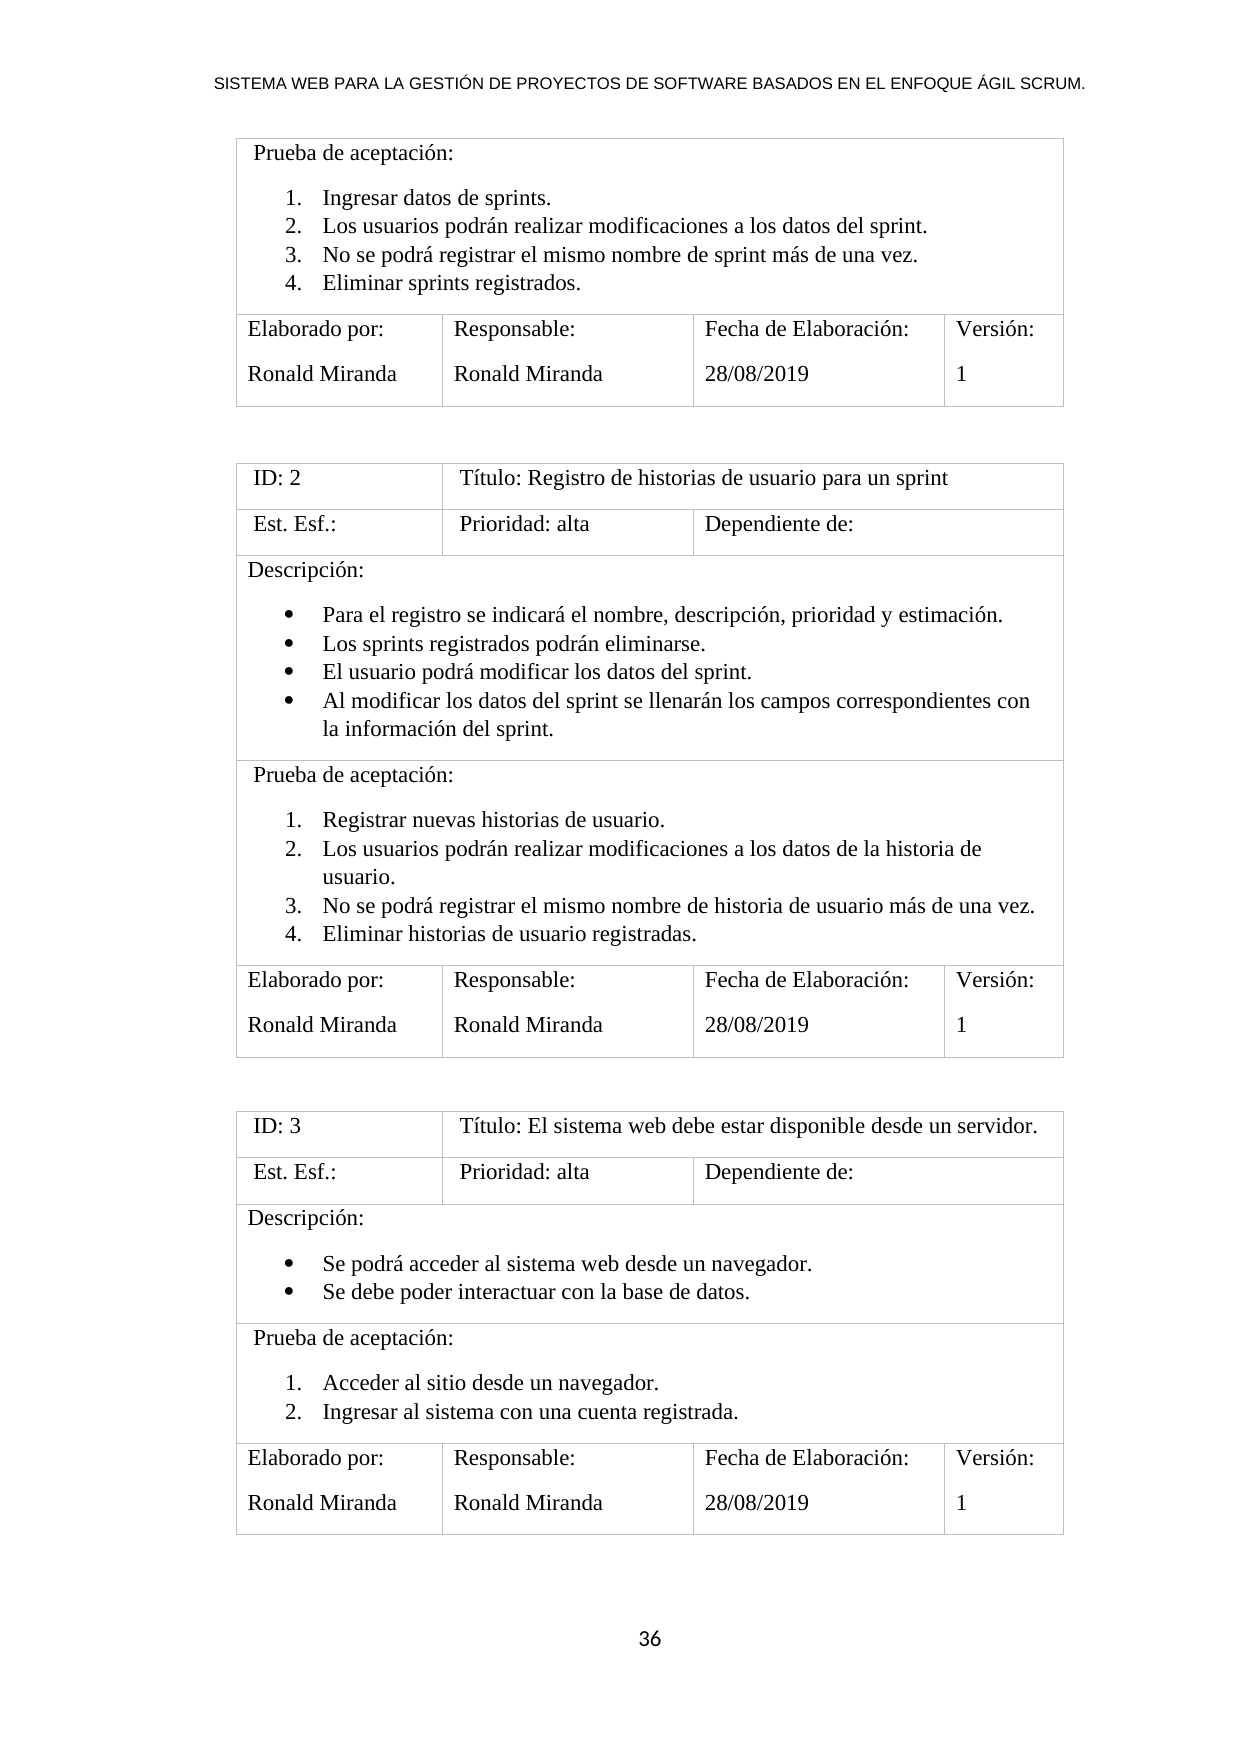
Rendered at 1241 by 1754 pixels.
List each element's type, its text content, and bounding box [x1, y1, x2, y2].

table_cell Prueba de aceptación: Ingresar datos de sprints. Los usuarios podrán realizar modificaciones a los datos del sprint. No se podrá registrar el mismo nombre de sprint más de una vez. Eliminar sprints registrados. [237, 139, 1063, 314]
table_cell Versión: 1 [945, 1444, 1063, 1534]
table_cell Versión: 1 [945, 315, 1063, 406]
table_cell Est. Esf.: [237, 510, 442, 555]
table_cell Elaborado por: Ronald Miranda [237, 1444, 442, 1534]
table_cell Dependiente de: [694, 510, 1063, 555]
table_cell Responsable: Ronald Miranda [443, 966, 693, 1057]
table_header Título: Registro de historias de usuario para un sprint [443, 464, 1063, 509]
table_cell Responsable: Ronald Miranda [443, 1444, 693, 1534]
table_cell Responsable: Ronald Miranda [443, 315, 693, 406]
table_cell Prueba de aceptación: Acceder al sitio desde un navegador. Ingresar al sistema con una cuenta registrada. [237, 1324, 1063, 1443]
table_cell Fecha de Elaboración: 28/08/2019 [694, 966, 944, 1057]
table_cell Descripción: Para el registro se indicará el nombre, descripción, prioridad y estimación. Los sprints registrados podrán eliminarse. El usuario podrá modificar los datos del sprint. Al modificar los datos del sprint se llenarán los campos correspondientes con la información del sprint. [237, 556, 1063, 760]
table_cell Fecha de Elaboración: 28/08/2019 [694, 315, 944, 406]
table_header ID: 3 [237, 1112, 442, 1157]
table_cell Dependiente de: [694, 1158, 1063, 1203]
table_cell Versión: 1 [945, 966, 1063, 1057]
table_cell Prioridad: alta [443, 1158, 693, 1203]
table_cell Est. Esf.: [237, 1158, 442, 1203]
table_header Título: El sistema web debe estar disponible desde un servidor. [443, 1112, 1063, 1157]
table_header ID: 2 [237, 464, 442, 509]
table_cell Elaborado por: Ronald Miranda [237, 966, 442, 1057]
table_cell Prioridad: alta [443, 510, 693, 555]
table_cell Prueba de aceptación: Registrar nuevas historias de usuario. Los usuarios podrán realizar modificaciones a los datos de la historia de usuario. No se podrá registrar el mismo nombre de historia de usuario más de una vez. Eliminar historias de usuario registradas. [237, 761, 1063, 965]
table_cell Elaborado por: Ronald Miranda [237, 315, 442, 406]
table_cell Descripción: Se podrá acceder al sistema web desde un navegador. Se debe poder interactuar con la base de datos. [237, 1205, 1063, 1323]
table_cell Fecha de Elaboración: 28/08/2019 [694, 1444, 944, 1534]
